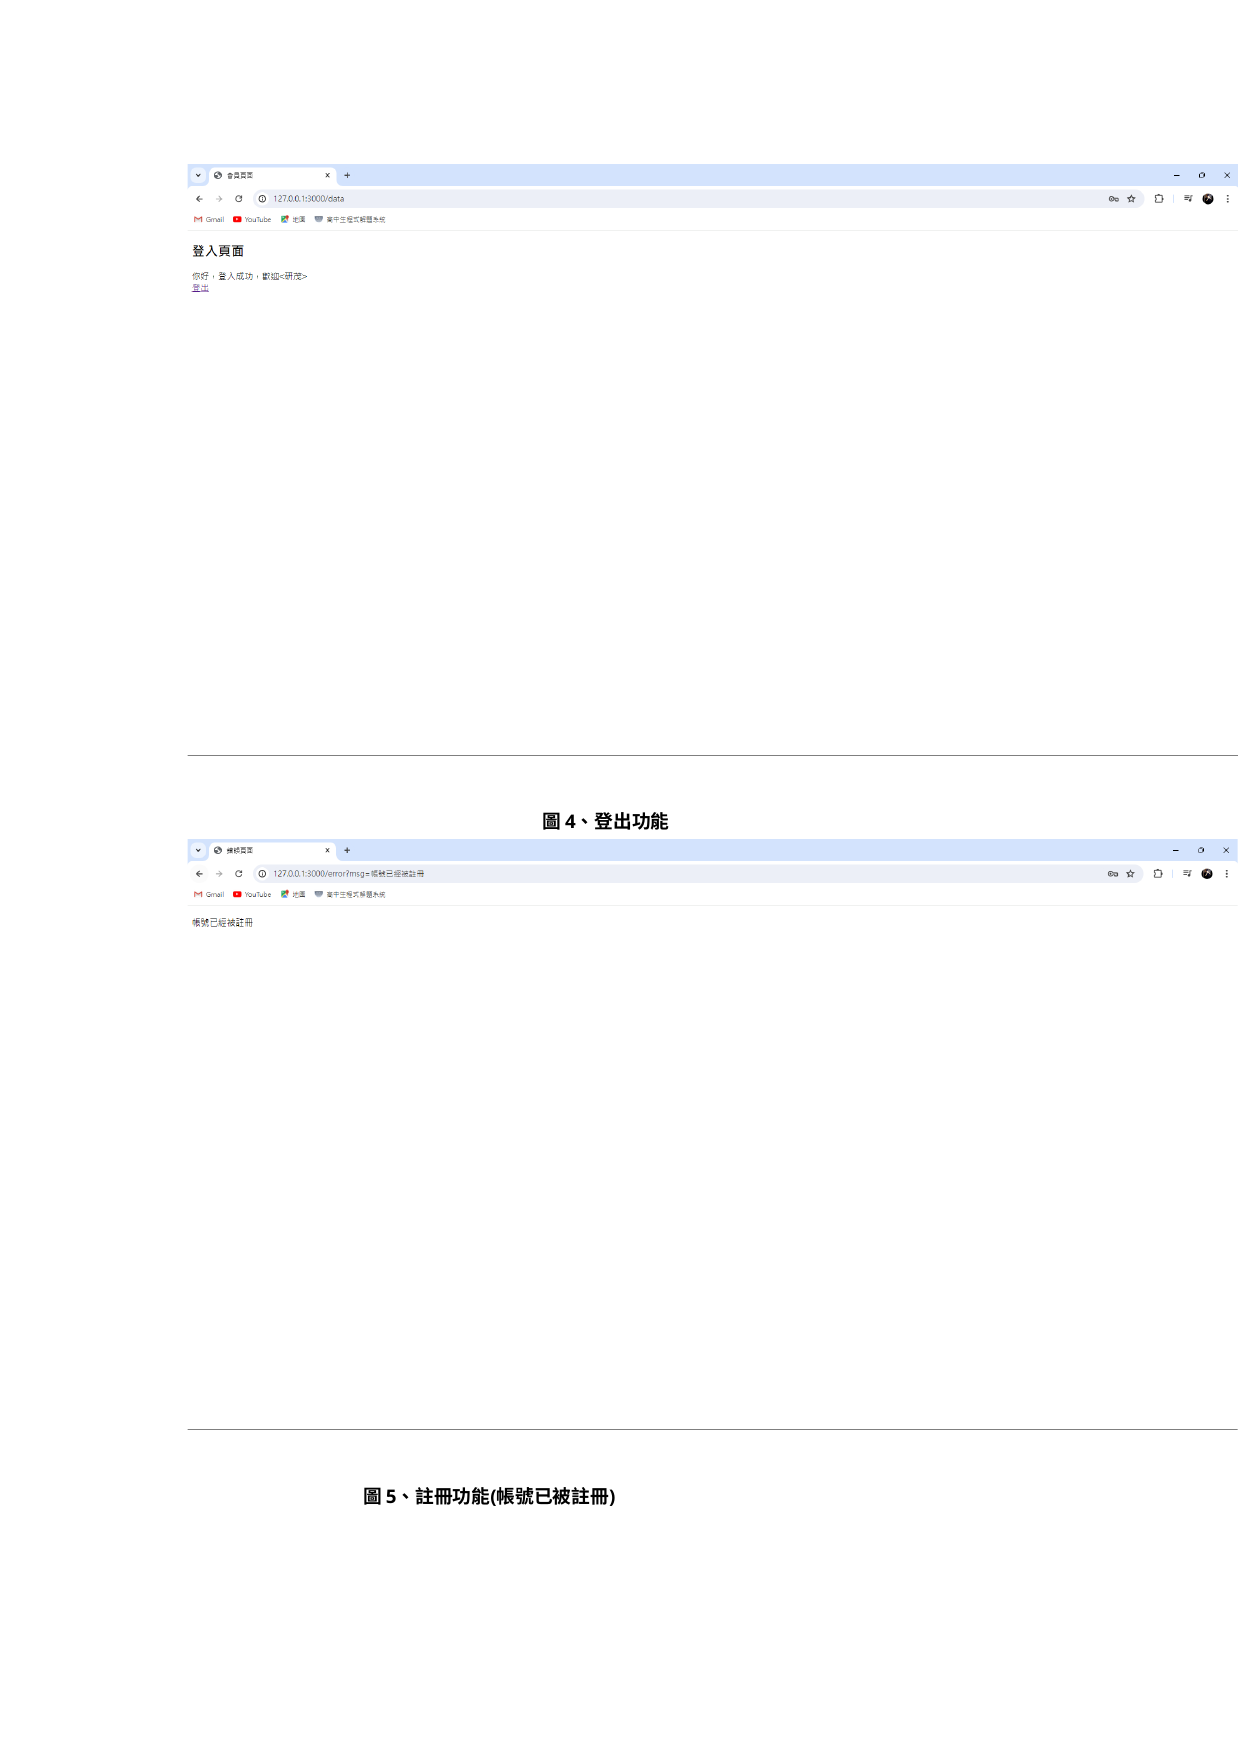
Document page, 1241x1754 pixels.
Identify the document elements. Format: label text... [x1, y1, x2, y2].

text 圖4、登出功能 [537, 802, 1053, 839]
text 圖5、註冊功能(帳號已被註冊) [187, 1477, 1053, 1514]
picture [187, 164, 1238, 756]
picture [187, 839, 1238, 1430]
